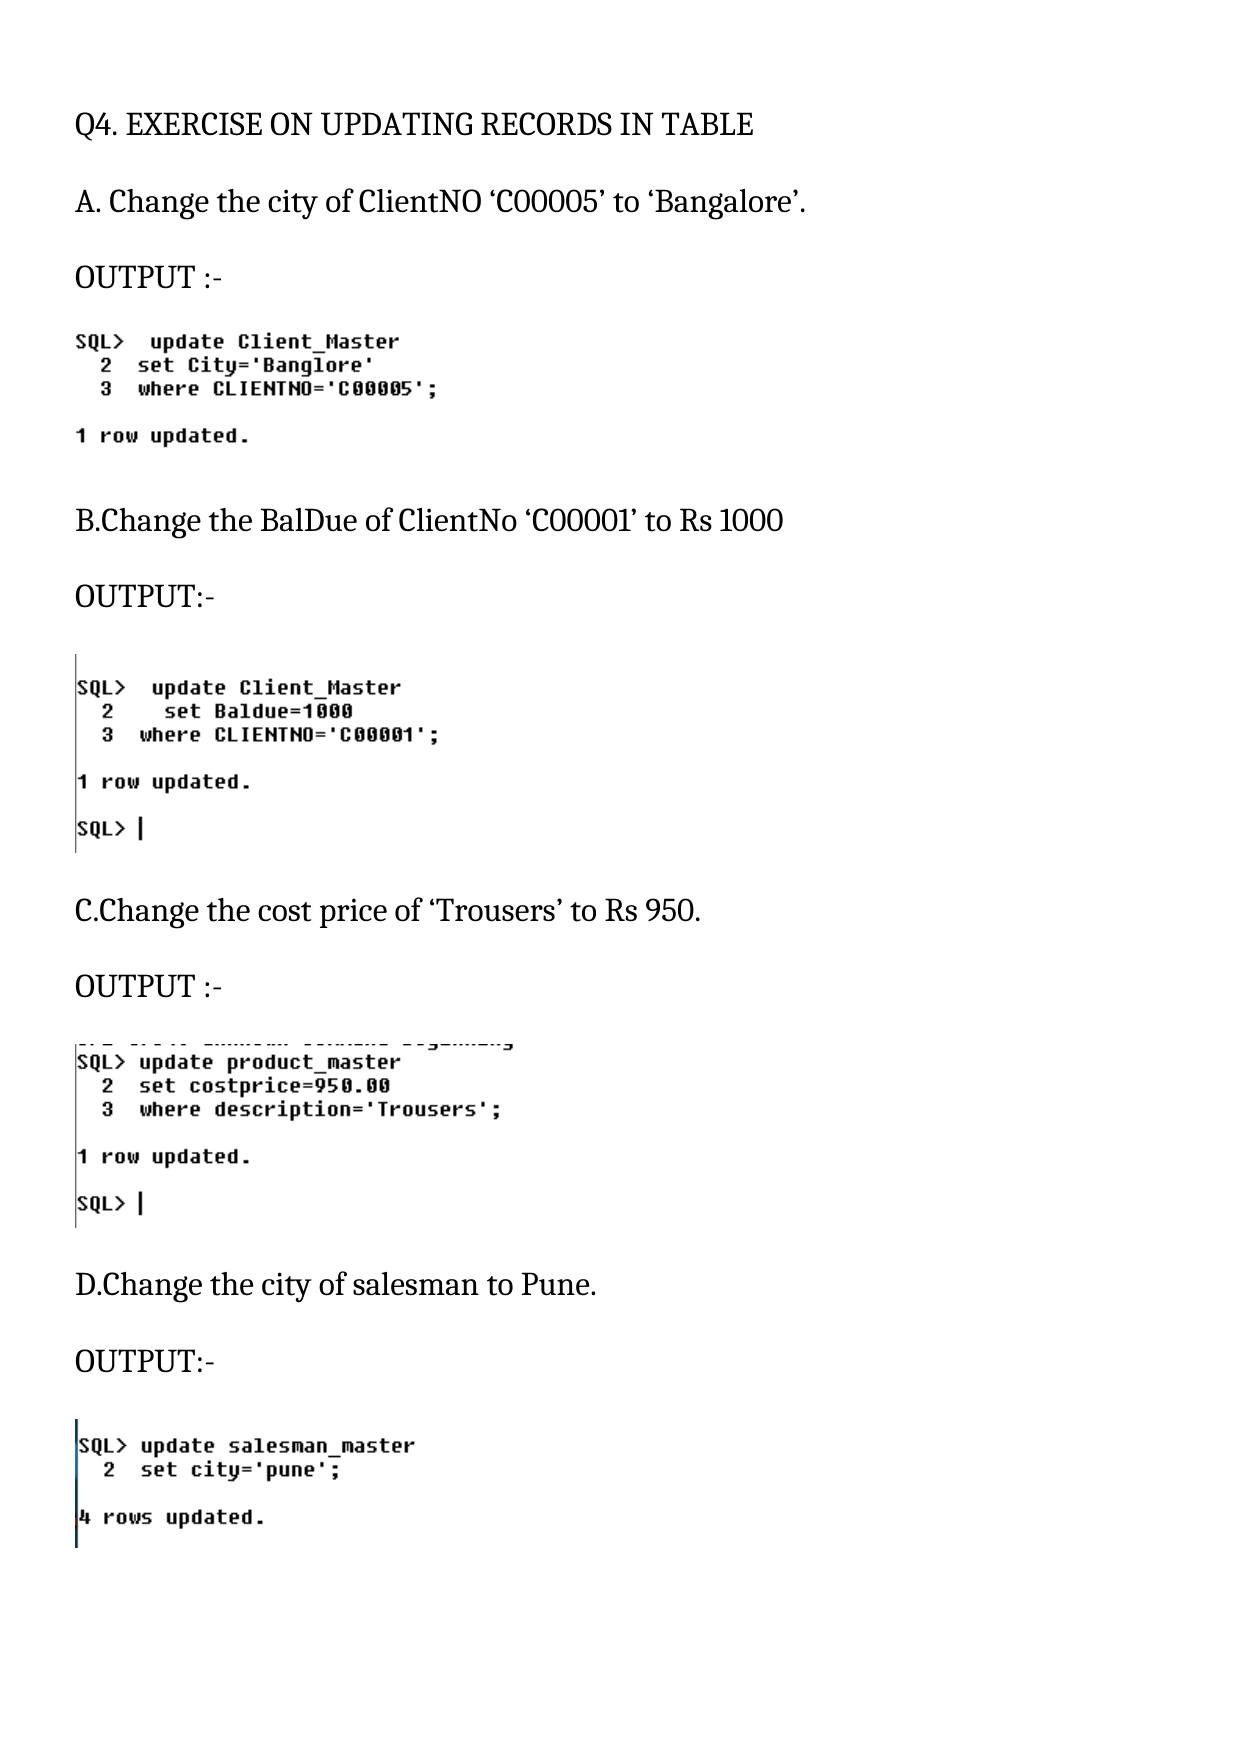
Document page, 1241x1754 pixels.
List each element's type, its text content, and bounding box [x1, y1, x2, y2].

text OUTPUT :- [75, 968, 1165, 1006]
text OUTPUT :- [75, 259, 1165, 297]
text OUTPUT:- [75, 578, 1165, 616]
text C.Change the cost price of ‘Trousers’ to Rs 950. [75, 891, 1165, 929]
text D.Change the city of salesman to Pune. [75, 1266, 1165, 1304]
text B.Change the BalDue of ClientNo ‘C00001’ to Rs 1000 [75, 501, 1165, 539]
picture [75, 297, 639, 463]
text OUTPUT:- [75, 1342, 1165, 1381]
text Q4. EXERCISE ON UPDATING RECORDS IN TABLE [75, 106, 1165, 144]
picture [75, 654, 504, 853]
picture [75, 1044, 538, 1228]
picture [75, 1419, 488, 1548]
list Change the city of ClientNO ‘C00005’ to ‘Bangalore’. [75, 182, 1165, 221]
